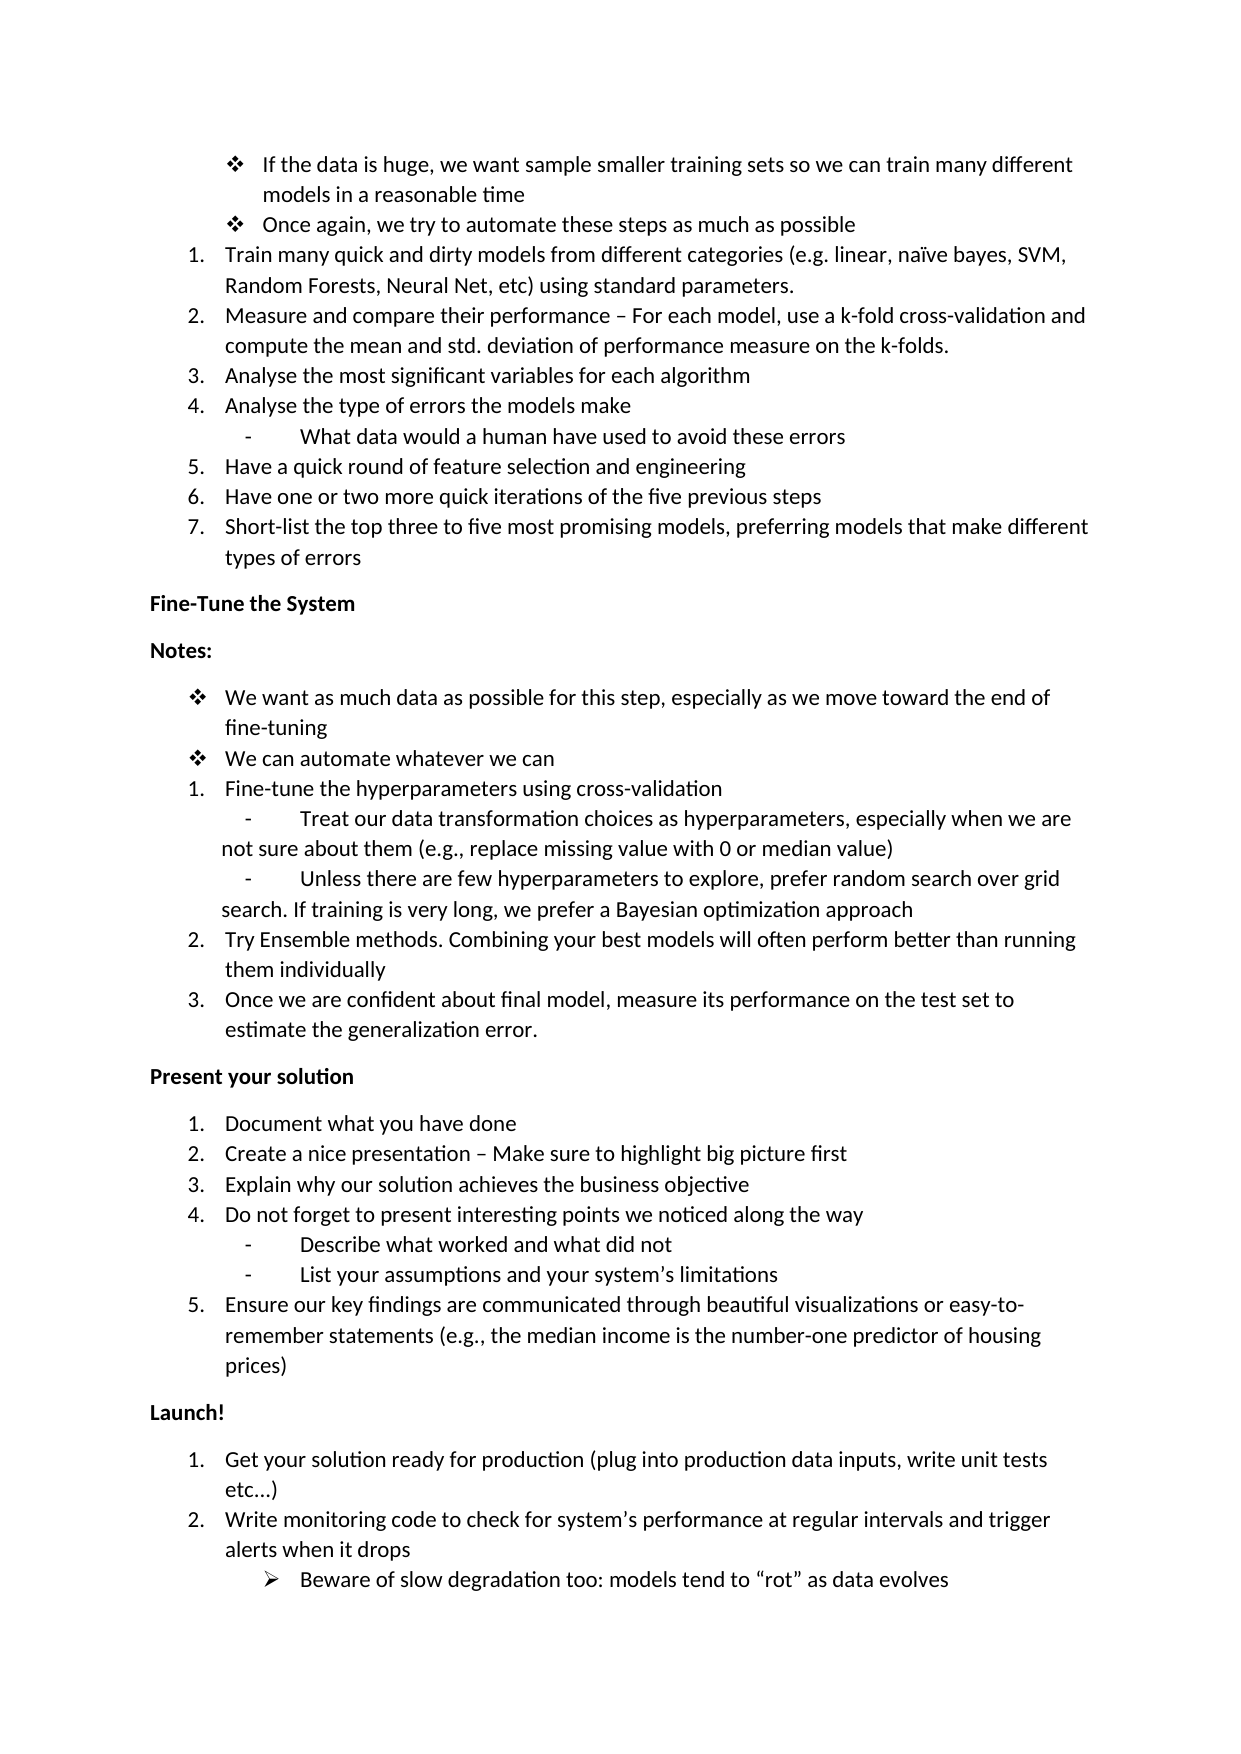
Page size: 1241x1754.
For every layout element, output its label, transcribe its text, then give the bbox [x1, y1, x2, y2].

list Create a nice presentation – Make sure to highlight big picture first [187, 1139, 1090, 1168]
text Present your solution [150, 1062, 1090, 1091]
list Get your solution ready for production (plug into production data inputs, write unit tests etc...) [187, 1445, 1090, 1503]
list We can automate whatever we can [187, 744, 1090, 772]
list Do not forget to present interesting points we noticed along the way [187, 1200, 1090, 1228]
list Fine-tune the hyperparameters using cross-validation [187, 774, 1090, 802]
list Train many quick and dirty models from different categories (e.g. linear, naïve bayes, SVM, Random Forests, Neural Net, etc) using standard parameters. [187, 241, 1090, 299]
list Have one or two more quick iterations of the five previous steps [187, 482, 1090, 510]
list Write monitoring code to check for system’s performance at regular intervals and trigger alerts when it drops [187, 1505, 1090, 1563]
text Launch! [150, 1398, 1090, 1426]
list Ensure our key findings are communicated through beautiful visualizations or easy-to-remember statements (e.g., the median income is the number-one predictor of housing prices) [187, 1291, 1090, 1379]
list Describe what worked and what did not [221, 1230, 1090, 1258]
list Have a quick round of feature selection and engineering [187, 452, 1090, 480]
list Measure and compare their performance – For each model, use a k-fold cross-validation and compute the mean and std. deviation of performance measure on the k-folds. [187, 301, 1090, 359]
list Beware of slow degradation too: models tend to “rot” as data evolves [262, 1566, 1090, 1594]
list Analyse the most significant variables for each algorithm [187, 361, 1090, 389]
list Document what you have done [187, 1109, 1090, 1137]
list We want as much data as possible for this step, especially as we move toward the end of fine-tuning [187, 683, 1090, 742]
list Explain why our solution achieves the business objective [187, 1170, 1090, 1198]
list Unless there are few hyperparameters to explore, prefer random search over grid search. If training is very long, we prefer a Bayesian optimization approach [221, 864, 1090, 923]
list Treat our data transformation choices as hyperparameters, especially when we are not sure about them (e.g., replace missing value with 0 or median value) [221, 804, 1090, 862]
list Analyse the type of errors the models make [187, 392, 1090, 420]
list If the data is huge, we want sample smaller training sets so we can train many different models in a reasonable time [225, 150, 1090, 208]
list What data would a human have used to avoid these errors [221, 422, 1090, 450]
text Notes: [150, 636, 1090, 664]
text Fine-Tune the System [150, 589, 1090, 618]
list Once we are confident about final model, measure its performance on the test set to estimate the generalization error. [187, 985, 1090, 1044]
list Try Ensemble methods. Combining your best models will often perform better than running them individually [187, 925, 1090, 983]
list Short-list the top three to five most promising models, preferring models that make different types of errors [187, 512, 1090, 571]
list Once again, we try to automate these steps as much as possible [225, 210, 1090, 238]
list List your assumptions and your system’s limitations [221, 1260, 1090, 1288]
